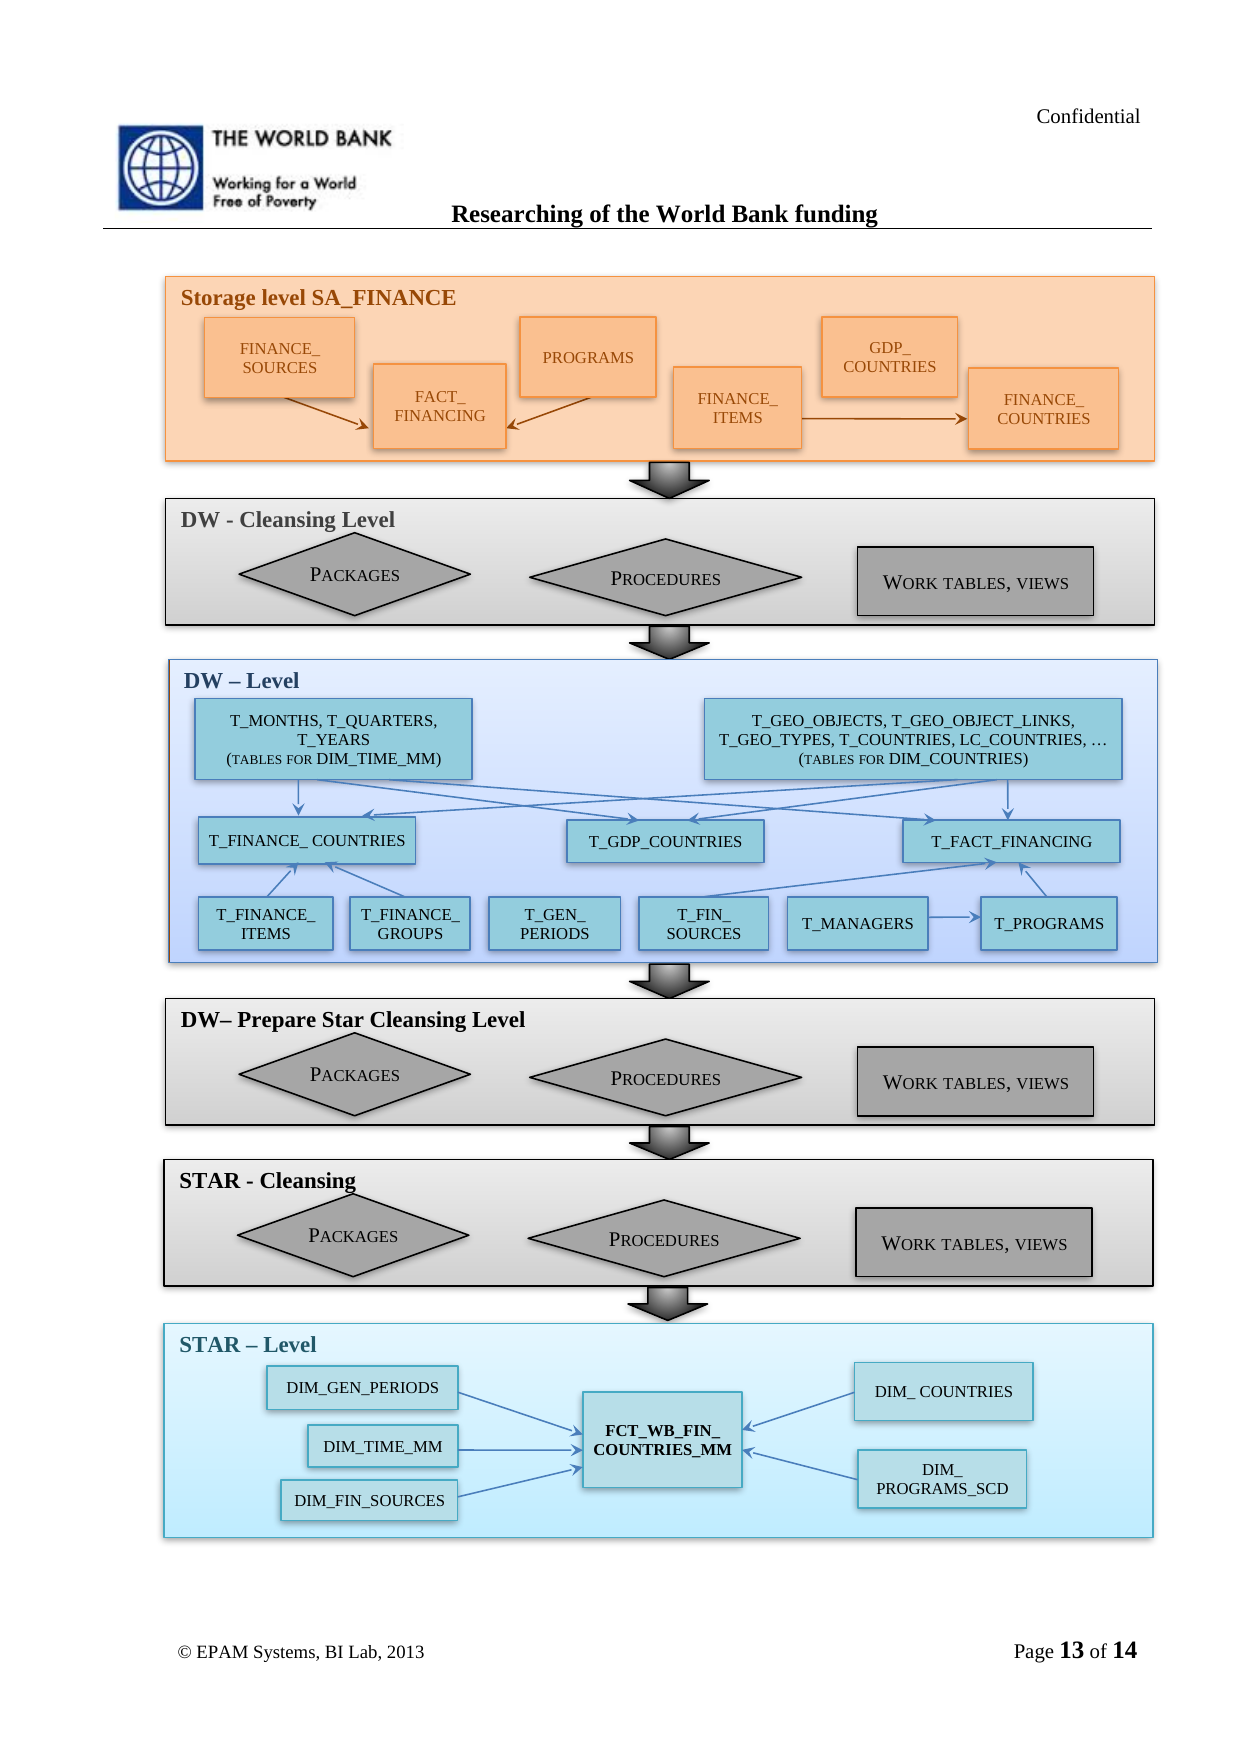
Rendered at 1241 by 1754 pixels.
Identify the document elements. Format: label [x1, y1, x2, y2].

picture [114, 103, 406, 223]
